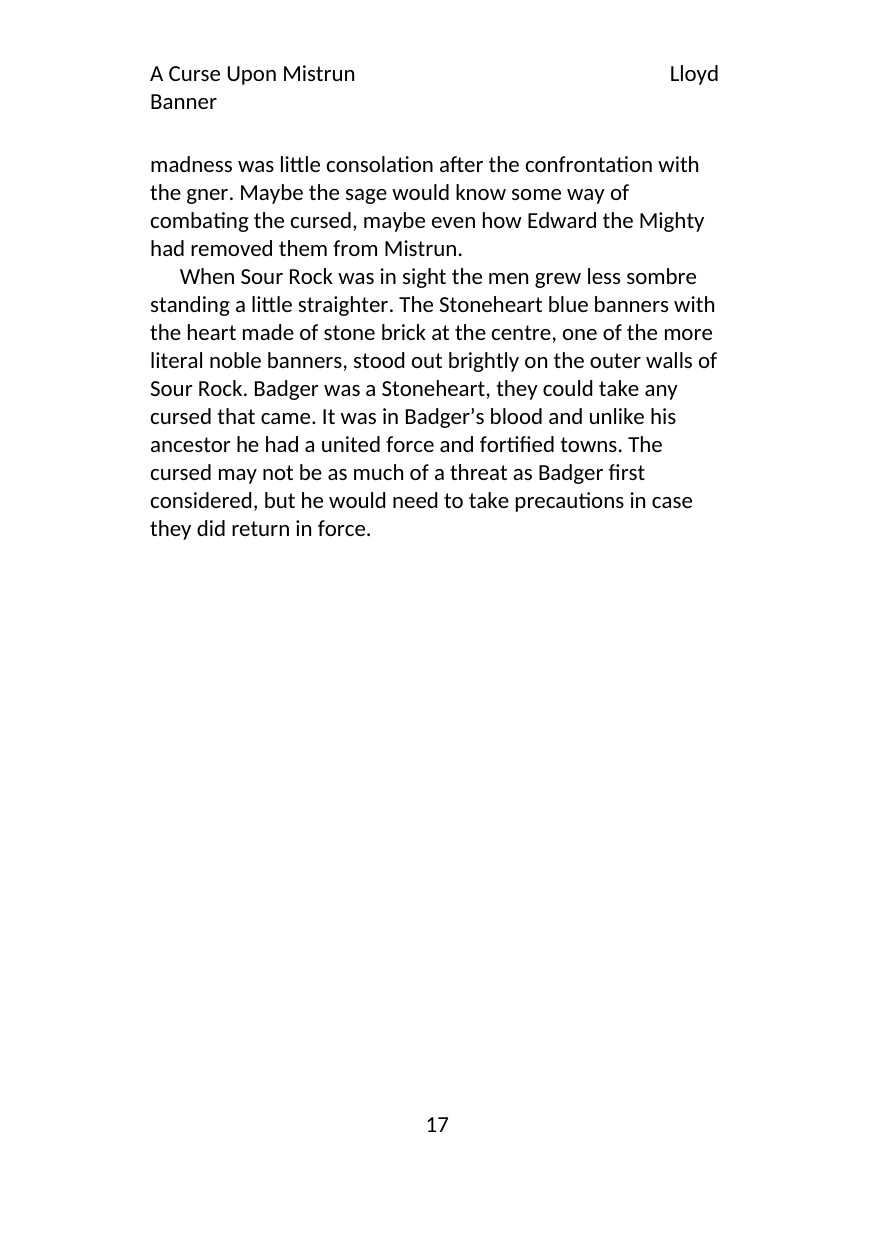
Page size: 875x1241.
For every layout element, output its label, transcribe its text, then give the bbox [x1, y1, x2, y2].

text When Sour Rock was in sight the men grew less sombre standing a little straighter. The Stoneheart blue banners with the heart made of stone brick at the centre, one of the more literal noble banners, stood out brightly on the outer walls of Sour Rock. Badger was a Stoneheart, they could take any cursed that came. It was in Badger’s blood and unlike his ancestor he had a united force and fortified towns. The cursed may not be as much of a threat as Badger first considered, but he would need to take precautions in case they did return in force. [150, 262, 724, 542]
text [150, 150, 724, 262]
